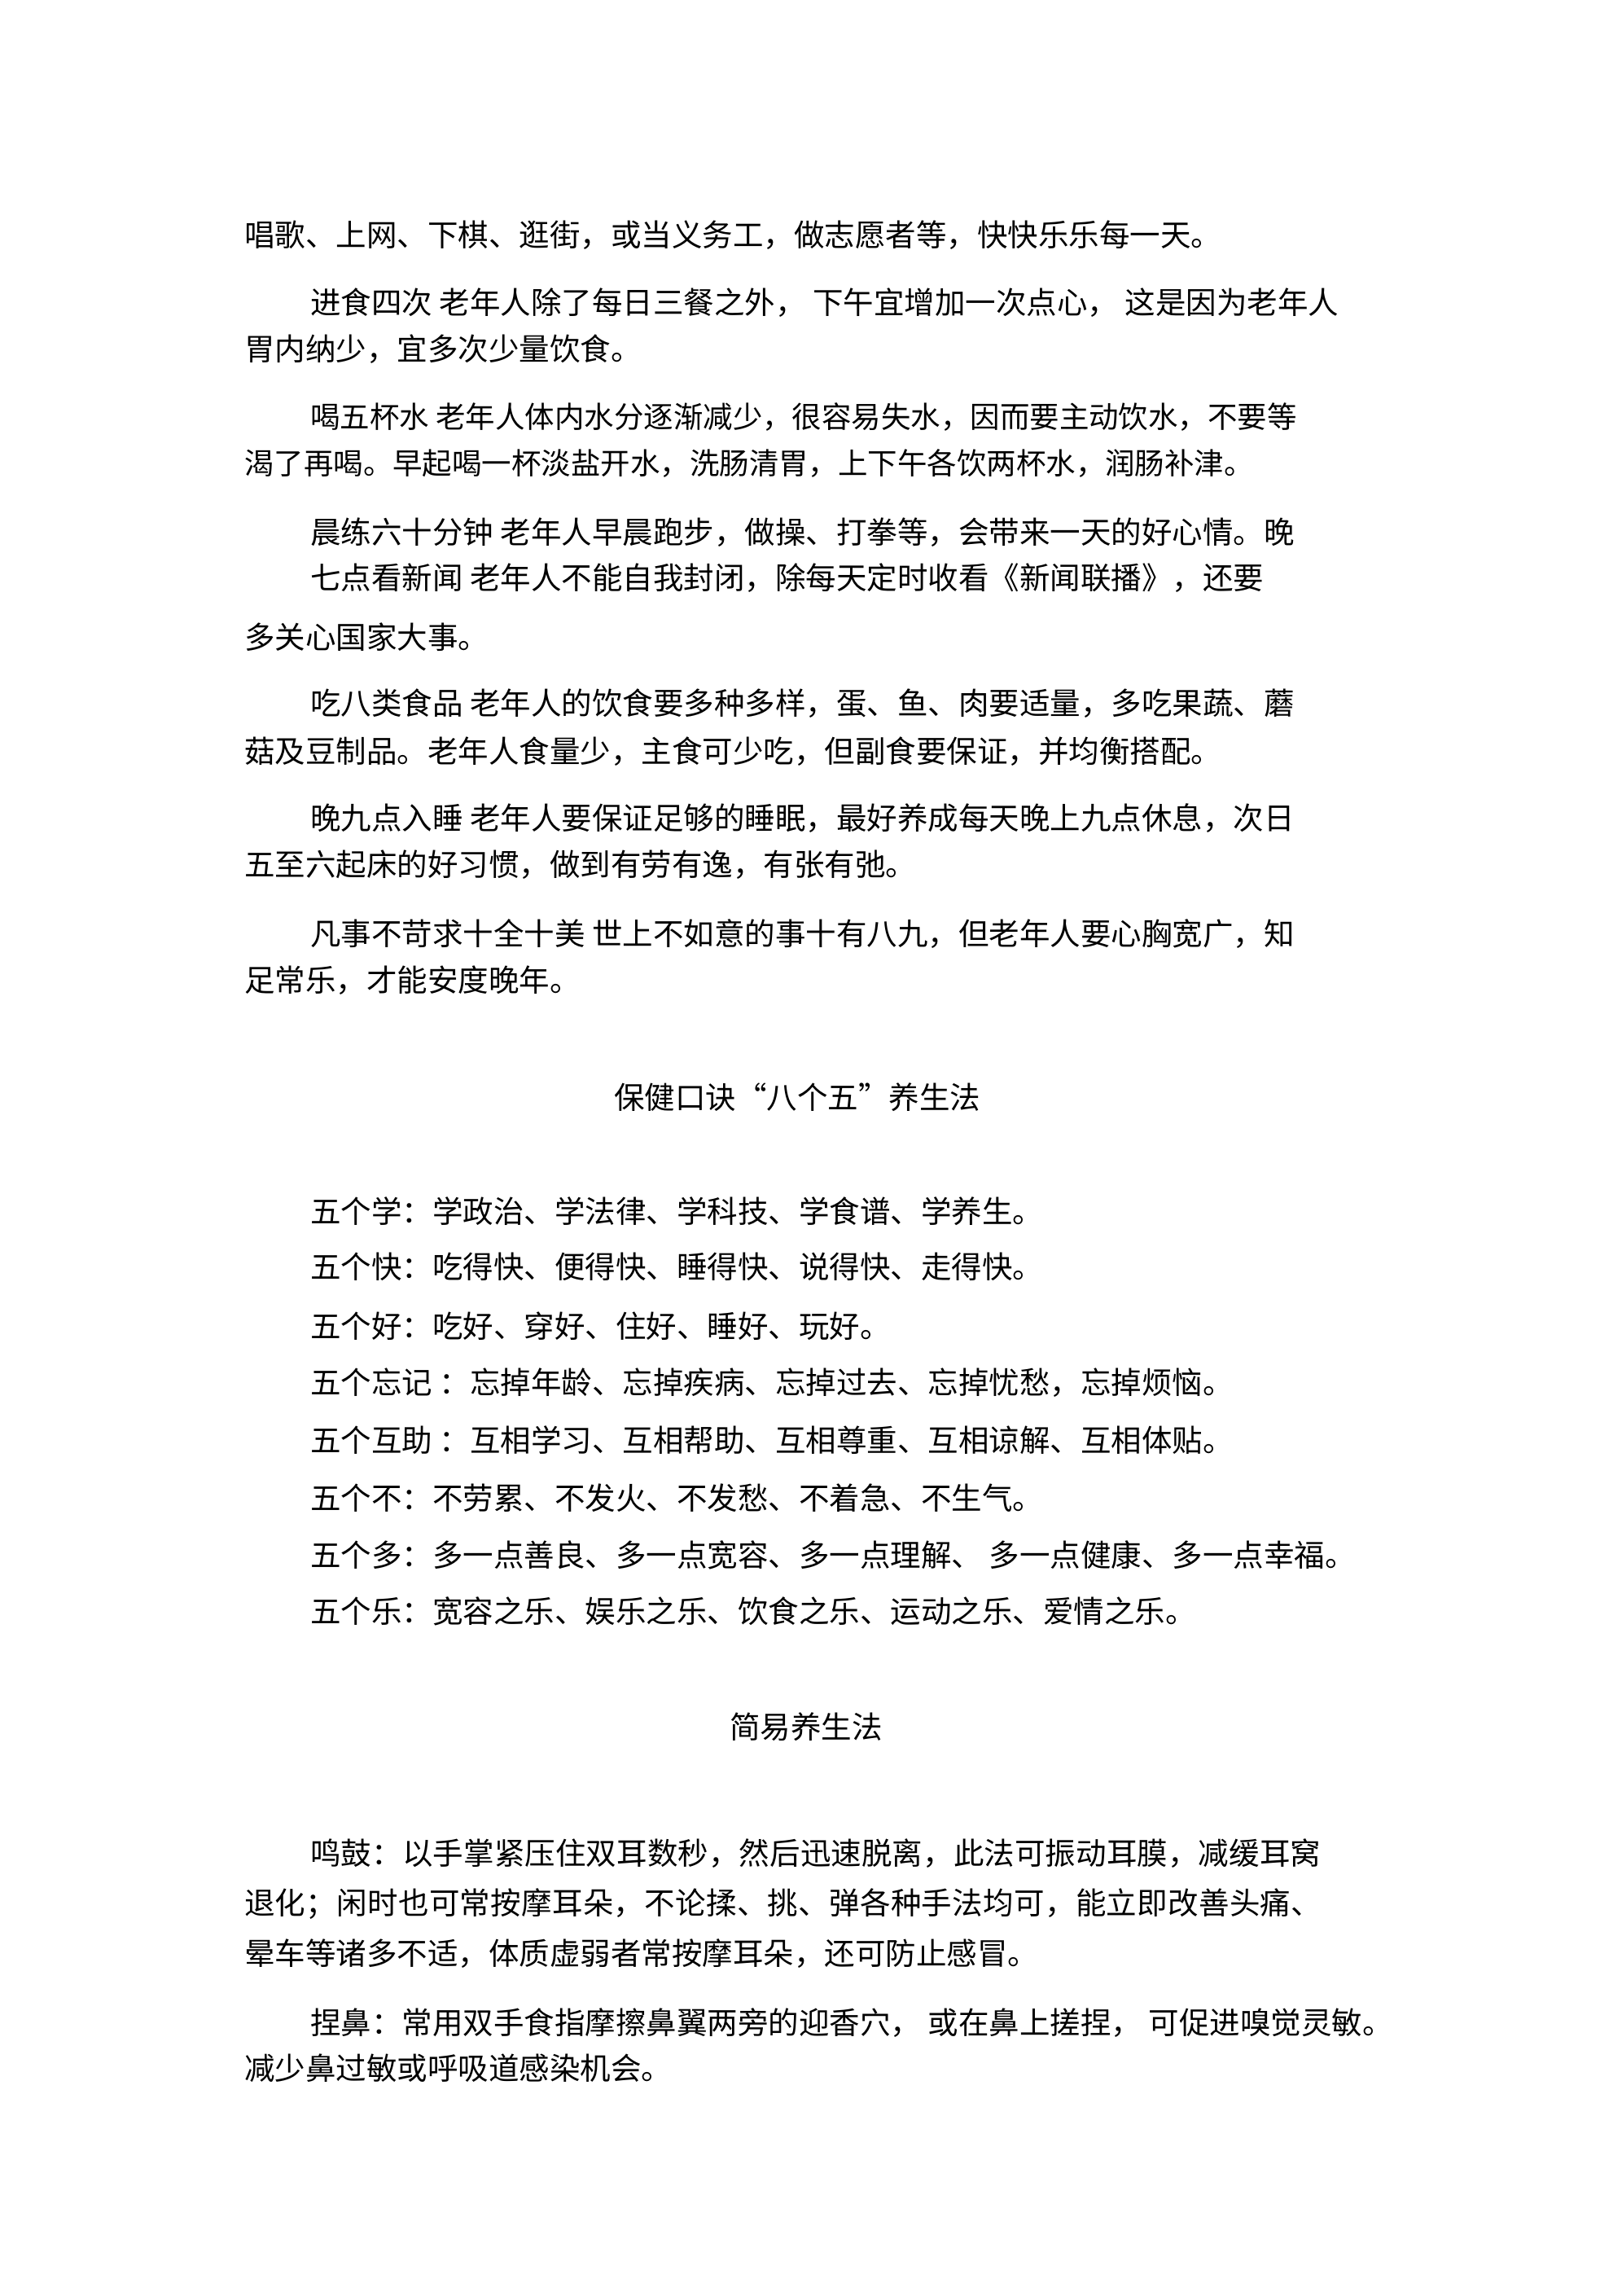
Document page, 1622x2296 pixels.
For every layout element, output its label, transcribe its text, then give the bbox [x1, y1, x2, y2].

text 多关心国家大事。 [244, 621, 1500, 656]
text 晚九点入睡 老年人要保证足够的睡眠，最好养成每天晚上九点休息，次日五至六起床的好习惯，做到有劳有逸，有张有弛。 [244, 792, 1314, 885]
text 五个忘记 ：忘掉年龄、忘掉疾病、忘掉过去、忘掉忧愁，忘掉烦恼。 [310, 1366, 1500, 1401]
text 五个学：学政治、学法律、学科技、学食谱、学养生。 [310, 1195, 1500, 1230]
text 五个快：吃得快、便得快、睡得快、说得快、走得快。 [310, 1251, 1500, 1285]
text 唱歌、上网、下棋、逛街，或当义务工，做志愿者等，快快乐乐每一天。 [244, 218, 1500, 253]
text 捏鼻：常用双手食指摩擦鼻翼两旁的迎香穴， 或在鼻上搓捏， 可促进嗅觉灵敏。减少鼻过敏或呼吸道感染机会。 [244, 1997, 1366, 2088]
text 晨练六十分钟 老年人早晨跑步，做操、打拳等，会带来一天的好心情。晚七点看新闻 老年人不能自我封闭，除每天定时收看《新闻联播》，还要 [310, 507, 1317, 599]
text 五个不：不劳累、不发火、不发愁、不着急、不生气。 [310, 1482, 1500, 1517]
text 凡事不苛求十全十美 世上不如意的事十有八九，但老年人要心胸宽广，知足常乐，才能安度晚年。 [244, 907, 1323, 1001]
text 五个好：吃好、穿好、住好、睡好、玩好。 [310, 1310, 1500, 1345]
text 进食四次 老年人除了每日三餐之外， 下午宜增加一次点心， 这是因为老年人胃内纳少，宜多次少量饮食。 [244, 276, 1366, 370]
text 喝五杯水 老年人体内水分逐渐减少，很容易失水，因而要主动饮水，不要等渴了再喝。早起喝一杯淡盐开水，洗肠清胃，上下午各饮两杯水，润肠补津。 [244, 392, 1313, 483]
text 五个多：多一点善良、多一点宽容、多一点理解、 多一点健康、多一点幸福。 [310, 1539, 1500, 1574]
text 保健口诀“八个五”养生法 [122, 1081, 1472, 1116]
text 五个互助 ：互相学习、互相帮助、互相尊重、互相谅解、互相体贴。 [310, 1424, 1500, 1459]
text 五个乐：宽容之乐、娱乐之乐、饮食之乐、运动之乐、爱情之乐。 [310, 1595, 1500, 1630]
text 鸣鼓：以手掌紧压住双耳数秒，然后迅速脱离，此法可振动耳膜，减缓耳窝退化；闲时也可常按摩耳朵，不论揉、挑、弹各种手法均可，能立即改善头痛、晕车等诸多不适，体质虚弱者常按摩耳朵，还可防止感冒。 [244, 1824, 1323, 1975]
text 吃八类食品 老年人的饮食要多种多样，蛋、鱼、肉要适量，多吃果蔬、蘑菇及豆制品。老年人食量少，主食可少吃，但副食要保证，并均衡搭配。 [244, 677, 1314, 772]
text 简易养生法 [122, 1710, 1489, 1745]
